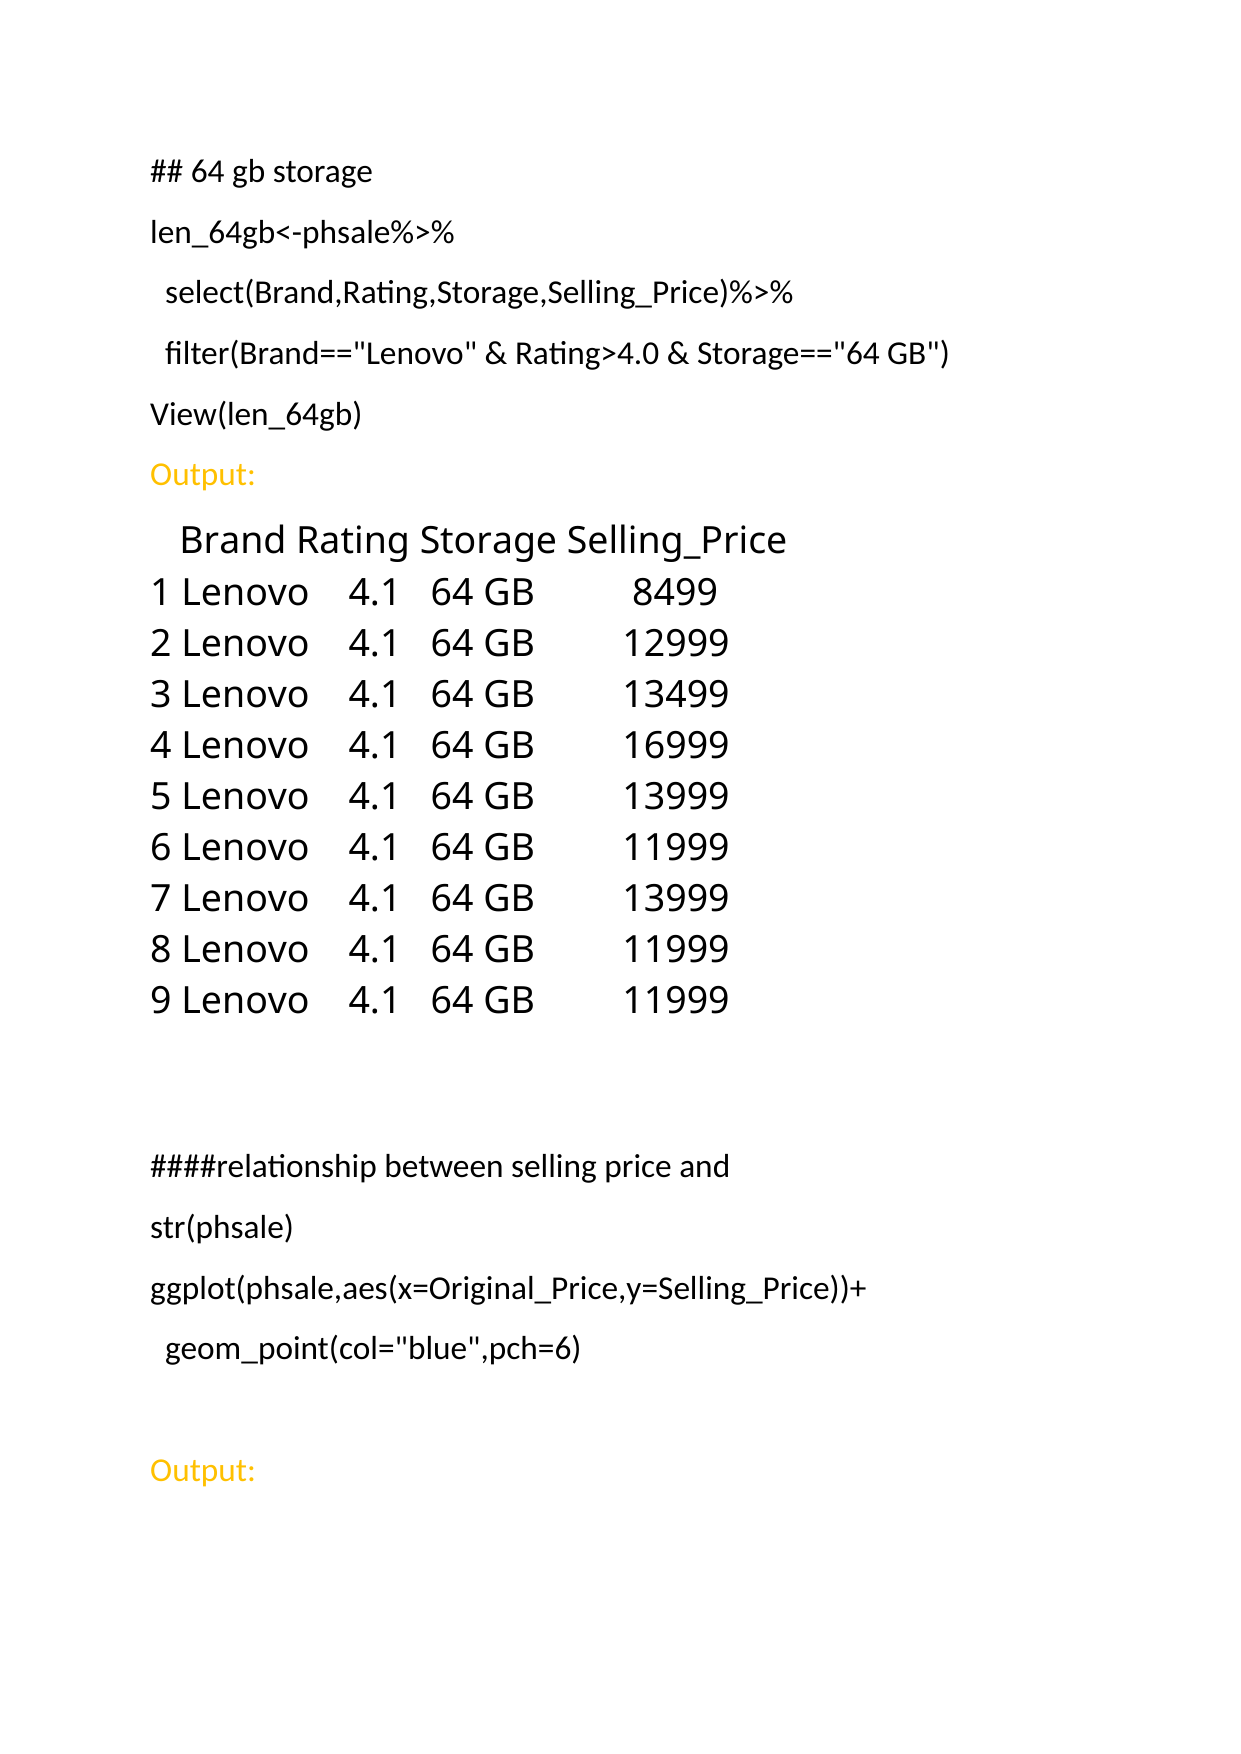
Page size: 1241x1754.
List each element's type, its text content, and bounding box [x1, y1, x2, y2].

text ggplot(phsale,aes(x=Original_Price,y=Selling_Price))+ [150, 1267, 1090, 1307]
text 4 Lenovo 4.1 64 GB 16999 [150, 718, 1090, 769]
text 9 Lenovo 4.1 64 GB 11999 [150, 973, 1090, 1024]
text 8 Lenovo 4.1 64 GB 11999 [150, 922, 1090, 973]
text 5 Lenovo 4.1 64 GB 13999 [150, 769, 1090, 820]
text 2 Lenovo 4.1 64 GB 12999 [150, 616, 1090, 667]
text 7 Lenovo 4.1 64 GB 13999 [150, 871, 1090, 922]
text Output: [150, 1448, 1090, 1489]
text View(len_64gb) [150, 392, 1090, 433]
text Output: [150, 453, 1090, 494]
text geom_point(col="blue",pch=6) [150, 1327, 1090, 1368]
text filter(Brand=="Lenovo" & Rating>4.0 & Storage=="64 GB") [150, 332, 1090, 373]
text 3 Lenovo 4.1 64 GB 13499 [150, 667, 1090, 718]
text select(Brand,Rating,Storage,Selling_Price)%>% [150, 271, 1090, 312]
text 6 Lenovo 4.1 64 GB 11999 [150, 820, 1090, 871]
text str(phsale) [150, 1206, 1090, 1247]
text ####relationship between selling price and [150, 1145, 1090, 1186]
text Brand Rating Storage Selling_Price [150, 514, 1090, 565]
text 1 Lenovo 4.1 64 GB 8499 [150, 565, 1090, 616]
text ## 64 gb storage [150, 150, 1090, 191]
text len_64gb<-phsale%>% [150, 211, 1090, 251]
